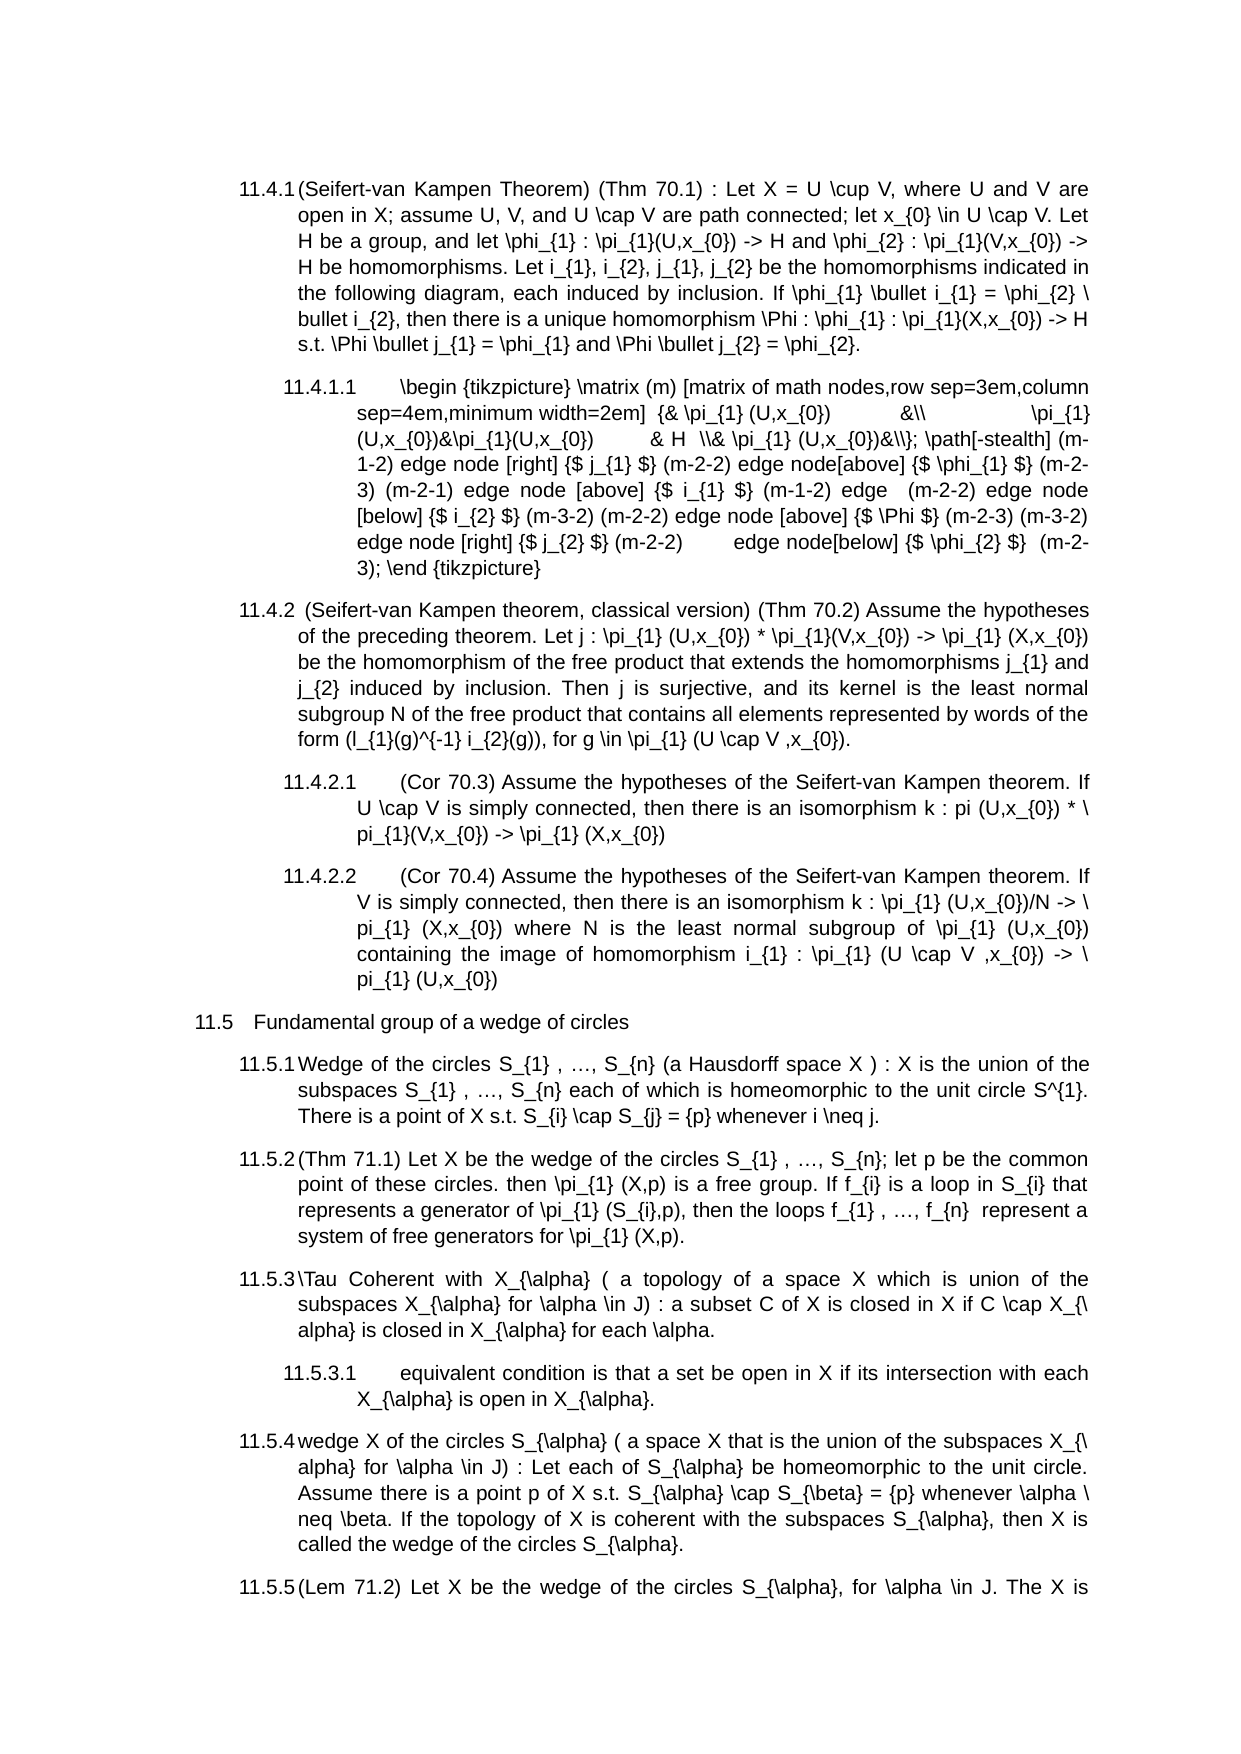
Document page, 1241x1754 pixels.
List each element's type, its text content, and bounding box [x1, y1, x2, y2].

list \begin {tikzpicture} \matrix (m) [matrix of math nodes,row sep=3em,column sep=4em,minimum width=2em] {& \pi_{1} (U,x_{0}) &\\ \pi_{1} (U,x_{0})&\pi_{1}(U,x_{0}) & H \\& \pi_{1} (U,x_{0})&\\}; \path[-stealth] (m-1-2) edge node [right] {$ j_{1} $} (m-2-2) edge node[above] {$ \phi_{1} $} (m-2-3) (m-2-1) edge node [above] {$ i_{1} $} (m-1-2) edge (m-2-2) edge node [below] {$ i_{2} $} (m-3-2) (m-2-2) edge node [above] {$ \Phi $} (m-2-3) (m-3-2) edge node [right] {$ j_{2} $} (m-2-2) edge node[below] {$ \phi_{2} $} (m-2-3); \end {tikzpicture} [283, 375, 1090, 579]
list Fundamental group of a wedge of circles [194, 1010, 1090, 1034]
list (Seifert-van Kampen Theorem) (Thm 70.1) : Let X = U \cup V, where U and V are open in X; assume U, V, and U \cap V are path connected; let x_{0} \in U \cap V. Let H be a group, and let \phi_{1} : \pi_{1}(U,x_{0}) -> H and \phi_{2} : \pi_{1}(V,x_{0}) -> H be homomorphisms. Let i_{1}, i_{2}, j_{1}, j_{2} be the homomorphisms indicated in the following diagram, each induced by inclusion. If \phi_{1} \bullet i_{1} = \phi_{2} \bullet i_{2}, then there is a unique homomorphism \Phi : \phi_{1} : \pi_{1}(X,x_{0}) -> H s.t. \Phi \bullet j_{1} = \phi_{1} and \Phi \bullet j_{2} = \phi_{2}. [239, 177, 1090, 356]
list \Tau Coherent with X_{\alpha} ( a topology of a space X which is union of the subspaces X_{\alpha} for \alpha \in J) : a subset C of X is closed in X if C \cap X_{\alpha} is closed in X_{\alpha} for each \alpha. [239, 1266, 1090, 1342]
list wedge X of the circles S_{\alpha} ( a space X that is the union of the subspaces X_{\alpha} for \alpha \in J) : Let each of S_{\alpha} be homeomorphic to the unit circle. Assume there is a point p of X s.t. S_{\alpha} \cap S_{\beta} = {p} whenever \alpha \neq \beta. If the topology of X is coherent with the subspaces S_{\alpha}, then X is called the wedge of the circles S_{\alpha}. [239, 1429, 1090, 1556]
list equivalent condition is that a set be open in X if its intersection with each X_{\alpha} is open in X_{\alpha}. [283, 1361, 1090, 1410]
list (Cor 70.4) Assume the hypotheses of the Seifert-van Kampen theorem. If V is simply connected, then there is an isomorphism k : \pi_{1} (U,x_{0})/N -> \pi_{1} (X,x_{0}) where N is the least normal subgroup of \pi_{1} (U,x_{0}) containing the image of homomorphism i_{1} : \pi_{1} (U \cap V ,x_{0}) -> \pi_{1} (U,x_{0}) [283, 864, 1090, 991]
list (Cor 70.3) Assume the hypotheses of the Seifert-van Kampen theorem. If U \cap V is simply connected, then there is an isomorphism k : pi (U,x_{0}) * \pi_{1}(V,x_{0}) -> \pi_{1} (X,x_{0}) [283, 770, 1090, 845]
list (Seifert-van Kampen theorem, classical version) (Thm 70.2) Assume the hypotheses of the preceding theorem. Let j : \pi_{1} (U,x_{0}) * \pi_{1}(V,x_{0}) -> \pi_{1} (X,x_{0}) be the homomorphism of the free product that extends the homomorphisms j_{1} and j_{2} induced by inclusion. Then j is surjective, and its kernel is the least normal subgroup N of the free product that contains all elements represented by words of the form (l_{1}(g)^{-1} i_{2}(g)), for g \in \pi_{1} (U \cap V ,x_{0}). [239, 598, 1090, 751]
list (Thm 71.1) Let X be the wedge of the circles S_{1} , …, S_{n}; let p be the common point of these circles. then \pi_{1} (X,p) is a free group. If f_{i} is a loop in S_{i} that represents a generator of \pi_{1} (S_{i},p), then the loops f_{1} , …, f_{n} represent a system of free generators for \pi_{1} (X,p). [239, 1146, 1090, 1248]
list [239, 1575, 1090, 1599]
list Wedge of the circles S_{1} , …, S_{n} (a Hausdorff space X ) : X is the union of the subspaces S_{1} , …, S_{n} each of which is homeomorphic to the unit circle S^{1}. There is a point of X s.t. S_{i} \cap S_{j} = {p} whenever i \neq j. [239, 1052, 1090, 1128]
